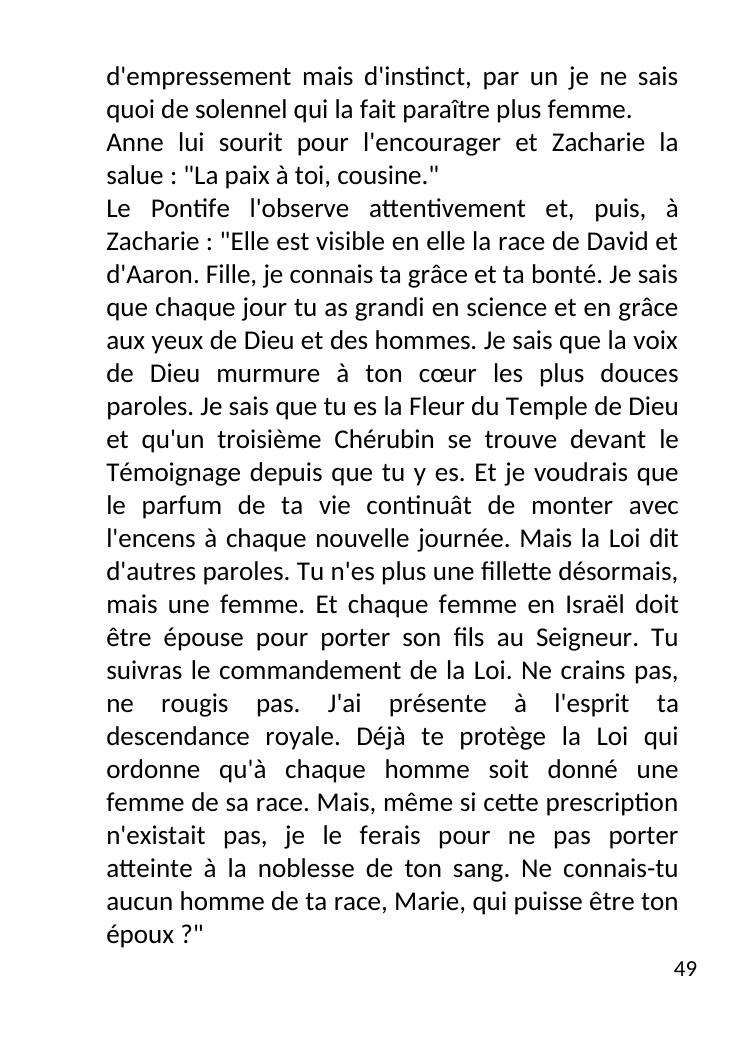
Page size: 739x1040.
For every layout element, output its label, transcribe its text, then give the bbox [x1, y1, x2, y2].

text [106, 59, 679, 125]
text Anne lui sourit pour l'encourager et Zacharie la salue : "La paix à toi, cousine." [106, 125, 679, 191]
text Le Pontife l'observe attentivement et, puis, à Zacharie : "Elle est visible en elle la race de David et d'Aaron. Fille, je connais ta grâce et ta bonté. Je sais que chaque jour tu as grandi en science et en grâce aux yeux de Dieu et des hommes. Je sais que la voix de Dieu murmure à ton cœur les plus douces paroles. Je sais que tu es la Fleur du Temple de Dieu et qu'un troisième Chérubin se trouve devant le Témoignage depuis que tu y es. Et je voudrais que le parfum de ta vie continuât de monter avec l'encens à chaque nouvelle journée. Mais la Loi dit d'autres paroles. Tu n'es plus une fillette désormais, mais une femme. Et chaque femme en Israël doit être épouse pour porter son fils au Seigneur. Tu suivras le commandement de la Loi. Ne crains pas, ne rougis pas. J'ai présente à l'esprit ta descendance royale. Déjà te protège la Loi qui ordonne qu'à chaque homme soit donné une femme de sa race. Mais, même si cette prescription n'existait pas, je le ferais pour ne pas porter atteinte à la noblesse de ton sang. Ne connais-tu aucun homme de ta race, Marie, qui puisse être ton époux ?" [106, 191, 679, 951]
